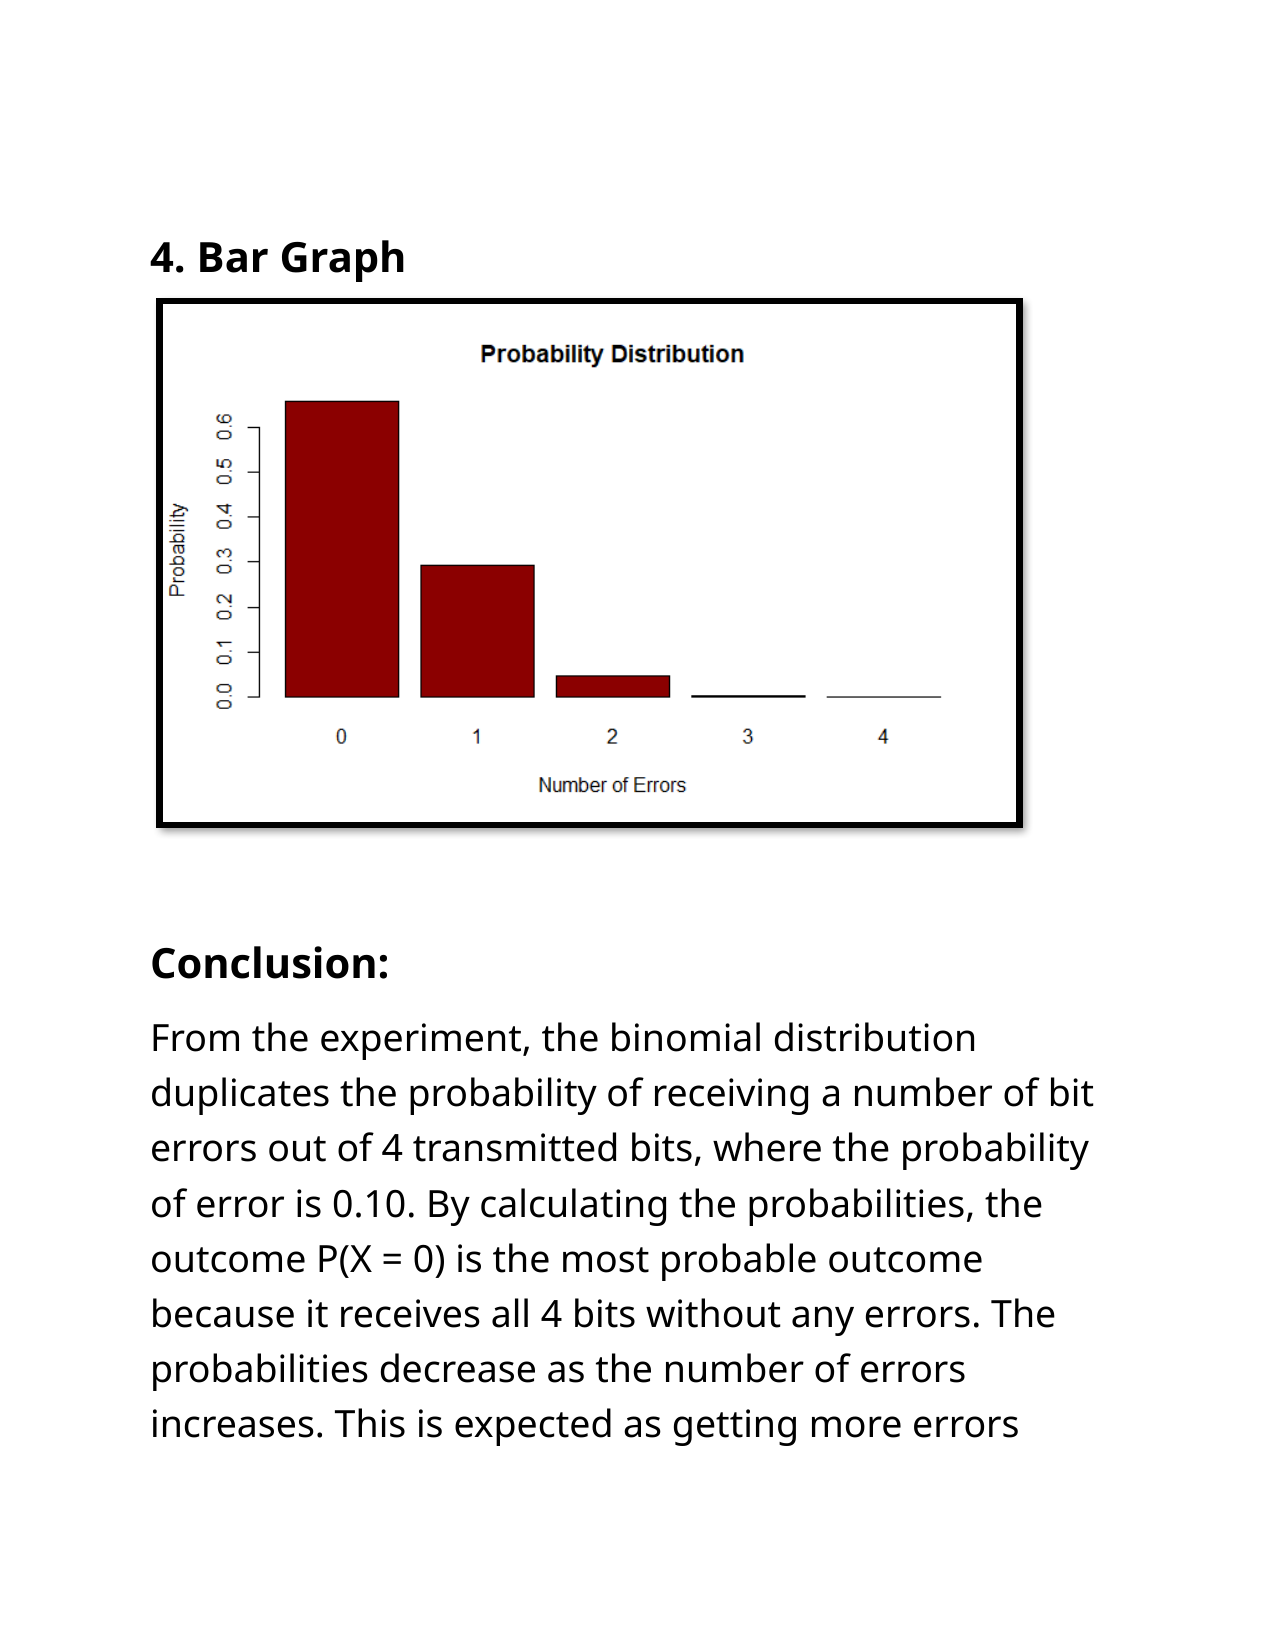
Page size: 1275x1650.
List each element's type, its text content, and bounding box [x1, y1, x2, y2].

text 4. Bar Graph [150, 228, 1125, 285]
picture [163, 304, 1016, 822]
text Conclusion: [150, 851, 1125, 990]
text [150, 1012, 1125, 1448]
